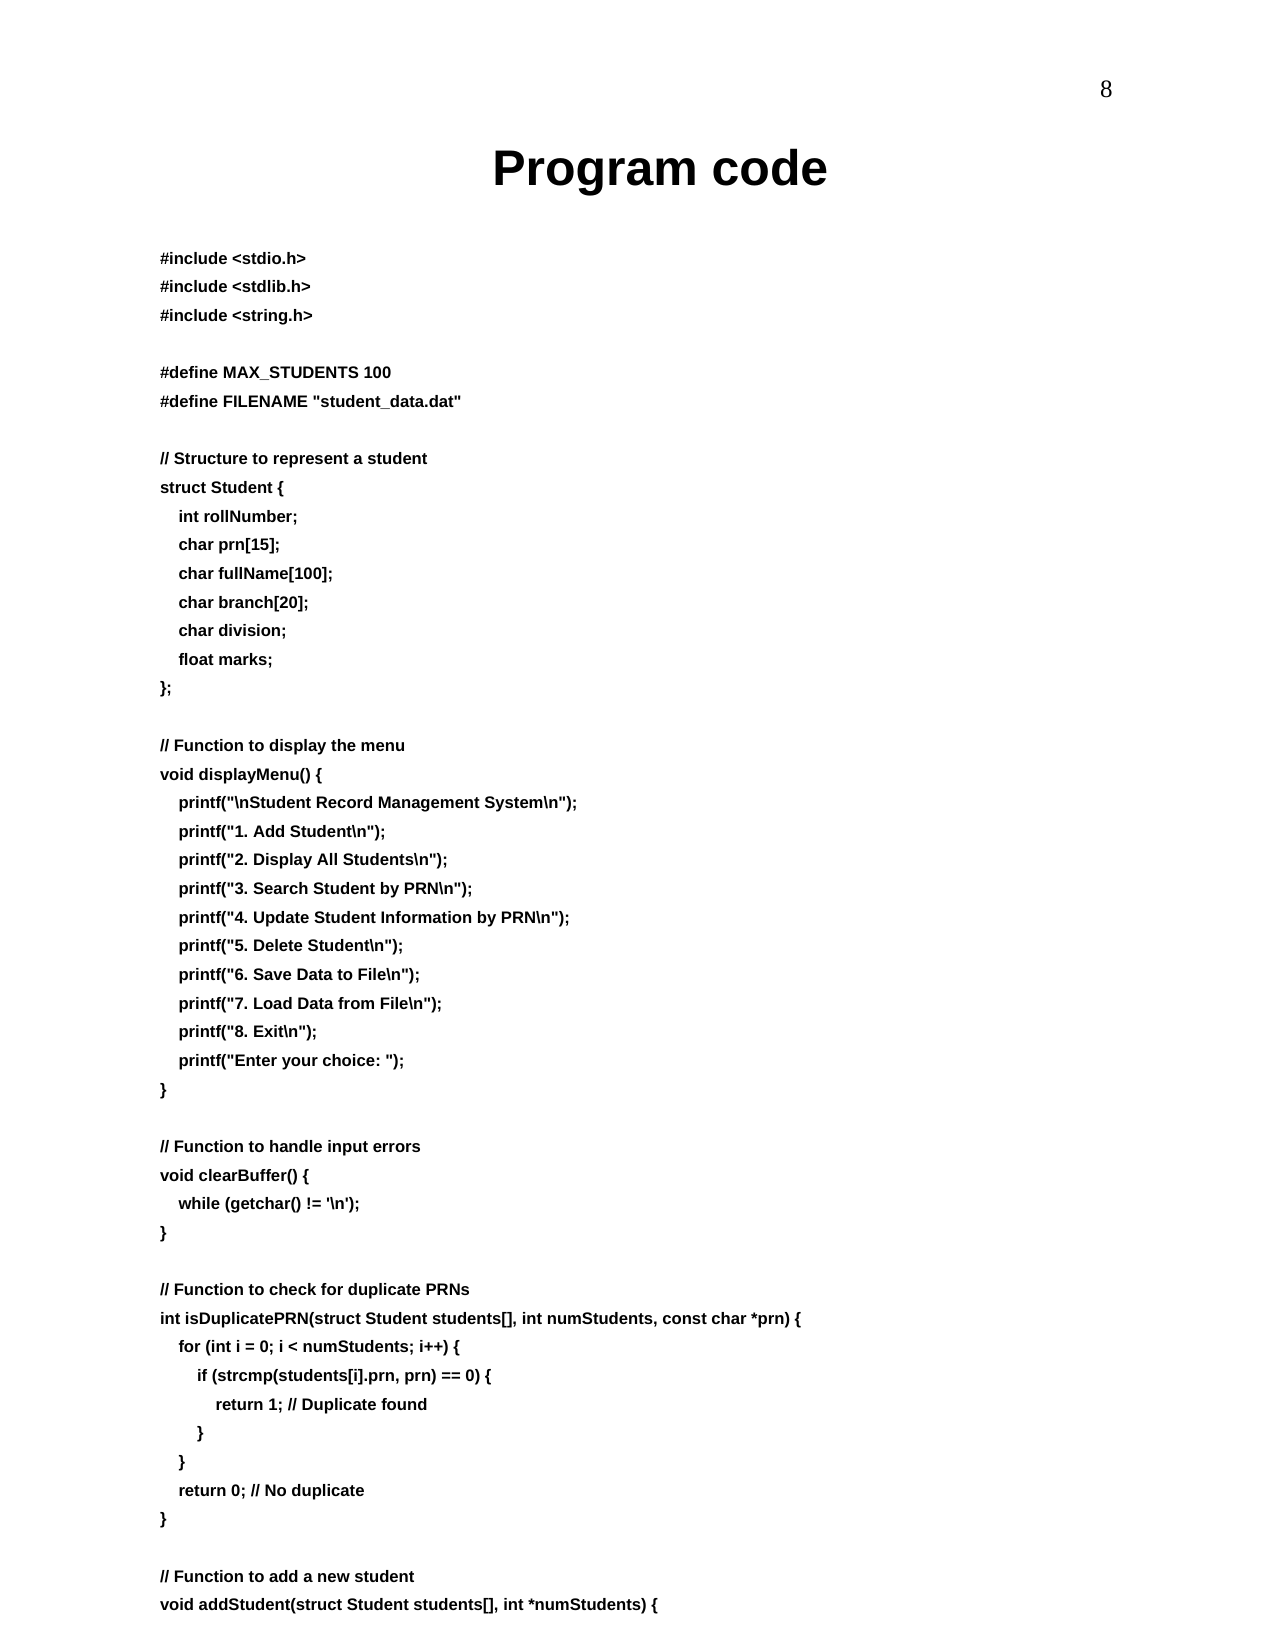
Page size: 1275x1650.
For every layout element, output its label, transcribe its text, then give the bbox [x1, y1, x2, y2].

subtitle printf("4. Update Student Information by PRN\n"); [160, 907, 890, 927]
subtitle return 1; // Duplicate found [160, 1394, 890, 1414]
subtitle // Function to handle input errors [160, 1137, 890, 1156]
subtitle void addStudent(struct Student students[], int *numStudents) { [160, 1595, 890, 1614]
subtitle } [160, 1509, 890, 1528]
subtitle printf("5. Delete Student\n"); [160, 936, 890, 955]
subtitle // Function to check for duplicate PRNs [160, 1280, 890, 1299]
subtitle printf("7. Load Data from File\n"); [160, 993, 890, 1013]
subtitle Program code [160, 139, 1200, 196]
subtitle float marks; [160, 650, 890, 669]
subtitle // Structure to represent a student [160, 449, 890, 468]
subtitle while (getchar() != '\n'); [160, 1194, 890, 1213]
subtitle return 0; // No duplicate [160, 1480, 890, 1499]
subtitle int rollNumber; [160, 506, 890, 526]
subtitle #include <stdlib.h> [160, 277, 890, 296]
subtitle } [160, 1423, 890, 1442]
subtitle for (int i = 0; i < numStudents; i++) { [160, 1337, 890, 1356]
subtitle char branch[20]; [160, 592, 890, 612]
subtitle struct Student { [160, 478, 890, 497]
subtitle printf("\nStudent Record Management System\n"); [160, 793, 890, 812]
subtitle #define MAX_STUDENTS 100 [160, 363, 890, 382]
subtitle printf("8. Exit\n"); [160, 1022, 890, 1041]
subtitle void displayMenu() { [160, 764, 890, 783]
subtitle printf("3. Search Student by PRN\n"); [160, 879, 890, 898]
subtitle printf("Enter your choice: "); [160, 1051, 890, 1070]
subtitle #include <stdio.h> [160, 249, 890, 268]
subtitle int isDuplicatePRN(struct Student students[], int numStudents, const char *prn) { [160, 1308, 890, 1328]
subtitle } [160, 1079, 890, 1098]
subtitle #include <string.h> [160, 306, 890, 325]
subtitle } [160, 1223, 890, 1242]
subtitle printf("1. Add Student\n"); [160, 822, 890, 841]
subtitle }; [160, 678, 890, 697]
subtitle } [160, 1452, 890, 1471]
subtitle char fullName[100]; [160, 564, 890, 583]
subtitle #define FILENAME "student_data.dat" [160, 392, 890, 411]
subtitle char division; [160, 621, 890, 640]
subtitle char prn[15]; [160, 535, 890, 554]
subtitle void clearBuffer() { [160, 1165, 890, 1184]
subtitle if (strcmp(students[i].prn, prn) == 0) { [160, 1366, 890, 1385]
subtitle // Function to display the menu [160, 736, 890, 755]
subtitle printf("2. Display All Students\n"); [160, 850, 890, 869]
subtitle // Function to add a new student [160, 1566, 890, 1586]
subtitle printf("6. Save Data to File\n"); [160, 965, 890, 984]
